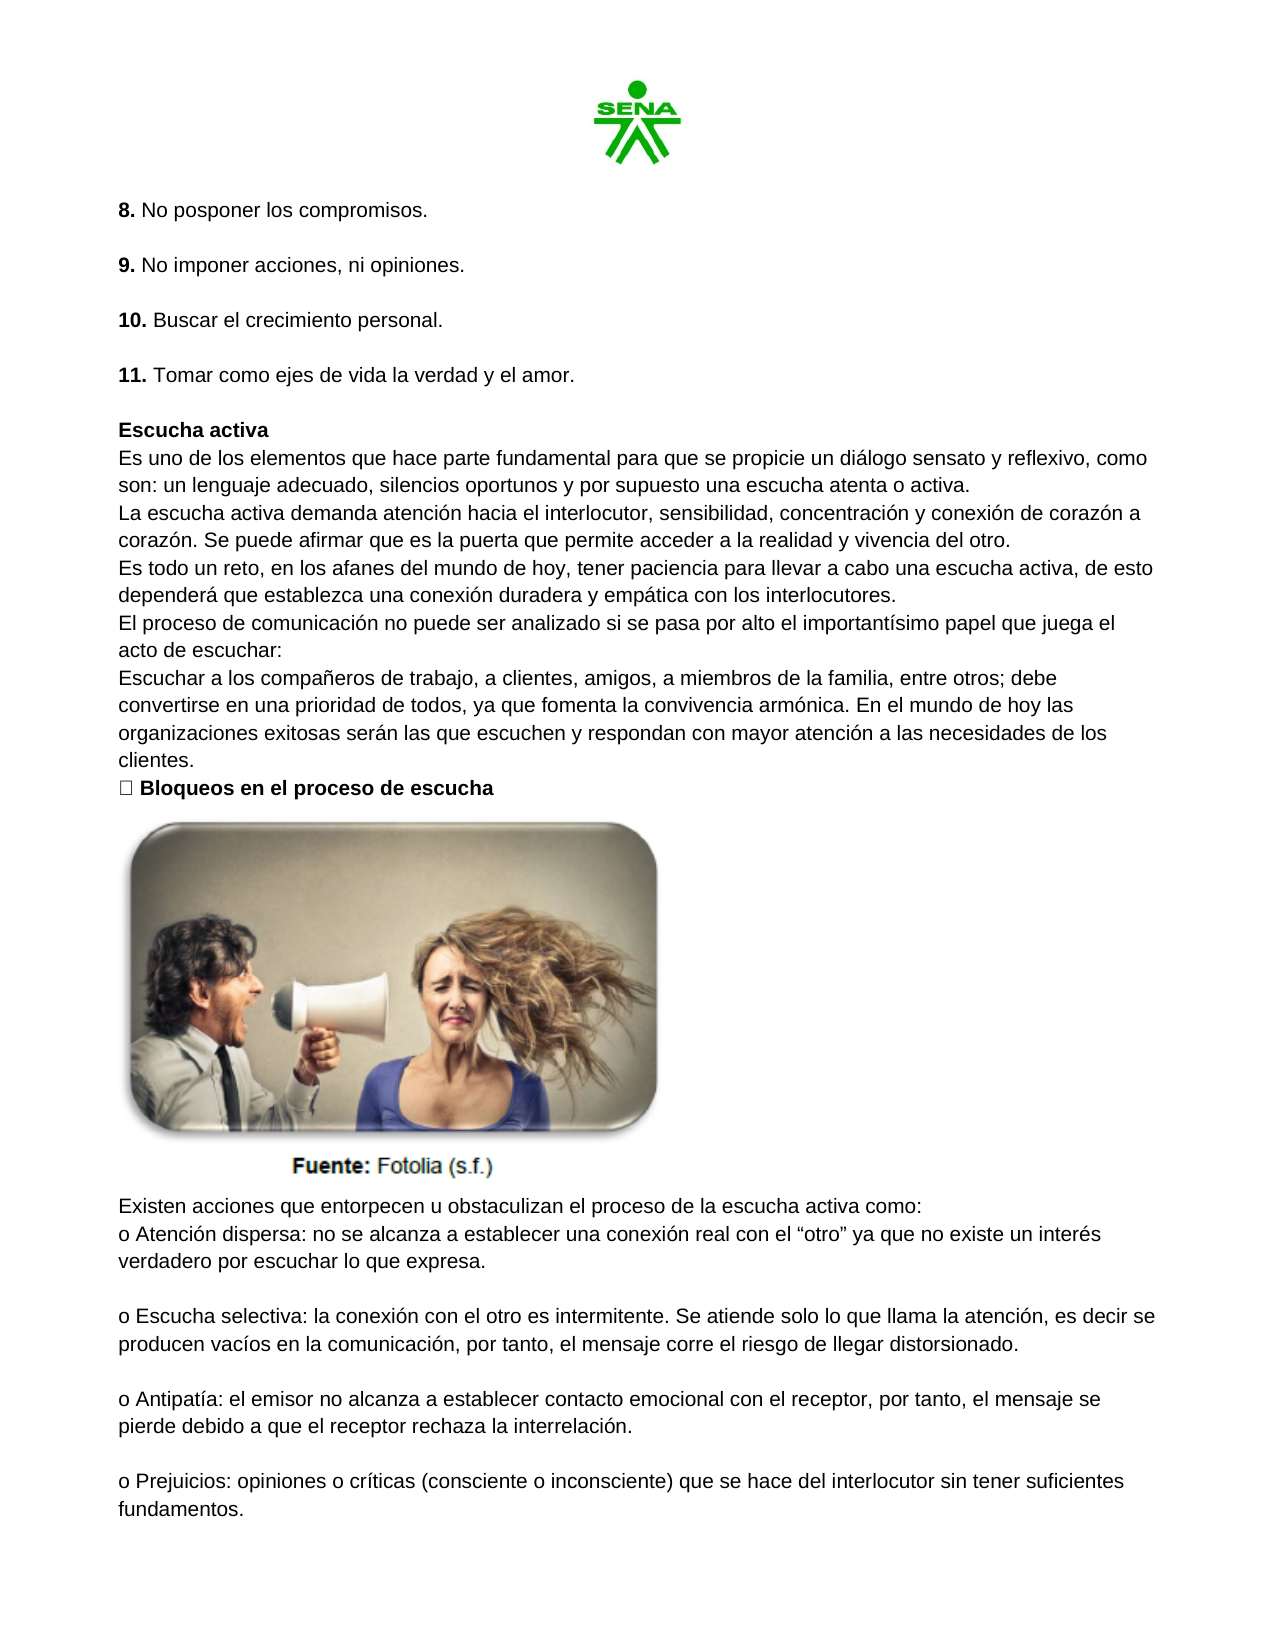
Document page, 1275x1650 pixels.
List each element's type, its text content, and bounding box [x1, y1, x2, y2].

text El proceso de comunicación no puede ser analizado si se pasa por alto el importantísimo papel que juega el acto de escuchar: [118, 610, 1157, 662]
text Es uno de los elementos que hace parte fundamental para que se propicie un diálogo sensato y reflexivo, como son: un lenguaje adecuado, silencios oportunos y por supuesto una escucha atenta o activa. [118, 445, 1157, 497]
text Escucha activa [118, 418, 1157, 442]
text o Atención dispersa: no se alcanza a establecer una conexión real con el “otro” ya que no existe un interés verdadero por escuchar lo que expresa. [118, 1222, 1157, 1273]
text 8. No posponer los compromisos. [118, 198, 1157, 222]
text Es todo un reto, en los afanes del mundo de hoy, tener paciencia para llevar a cabo una escucha activa, de esto dependerá que establezca una conexión duradera y empática con los interlocutores. [118, 555, 1157, 607]
picture [588, 75, 687, 172]
text Existen acciones que entorpecen u obstaculizan el proceso de la escucha activa como: [118, 1194, 1157, 1218]
text 9. No imponer acciones, ni opiniones. [118, 253, 1157, 277]
text La escucha activa demanda atención hacia el interlocutor, sensibilidad, concentración y conexión de corazón a corazón. Se puede afirmar que es la puerta que permite acceder a la realidad y vivencia del otro. [118, 500, 1157, 552]
text o Prejuicios: opiniones o críticas (consciente o inconsciente) que se hace del interlocutor sin tener suficientes fundamentos. [118, 1469, 1157, 1521]
text  Bloqueos en el proceso de escucha [118, 775, 1157, 799]
text o Escucha selectiva: la conexión con el otro es intermitente. Se atiende solo lo que llama la atención, es decir se producen vacíos en la comunicación, por tanto, el mensaje corre el riesgo de llegar distorsionado. [118, 1304, 1157, 1356]
text 10. Buscar el crecimiento personal. [118, 308, 1157, 332]
picture [118, 802, 680, 1191]
text o Antipatía: el emisor no alcanza a establecer contacto emocional con el receptor, por tanto, el mensaje se pierde debido a que el receptor rechaza la interrelación. [118, 1387, 1157, 1438]
text Escuchar a los compañeros de trabajo, a clientes, amigos, a miembros de la familia, entre otros; debe convertirse en una prioridad de todos, ya que fomenta la convivencia armónica. En el mundo de hoy las organizaciones exitosas serán las que escuchen y respondan con mayor atención a las necesidades de los clientes. [118, 665, 1157, 772]
text 11. Tomar como ejes de vida la verdad y el amor. [118, 363, 1157, 387]
